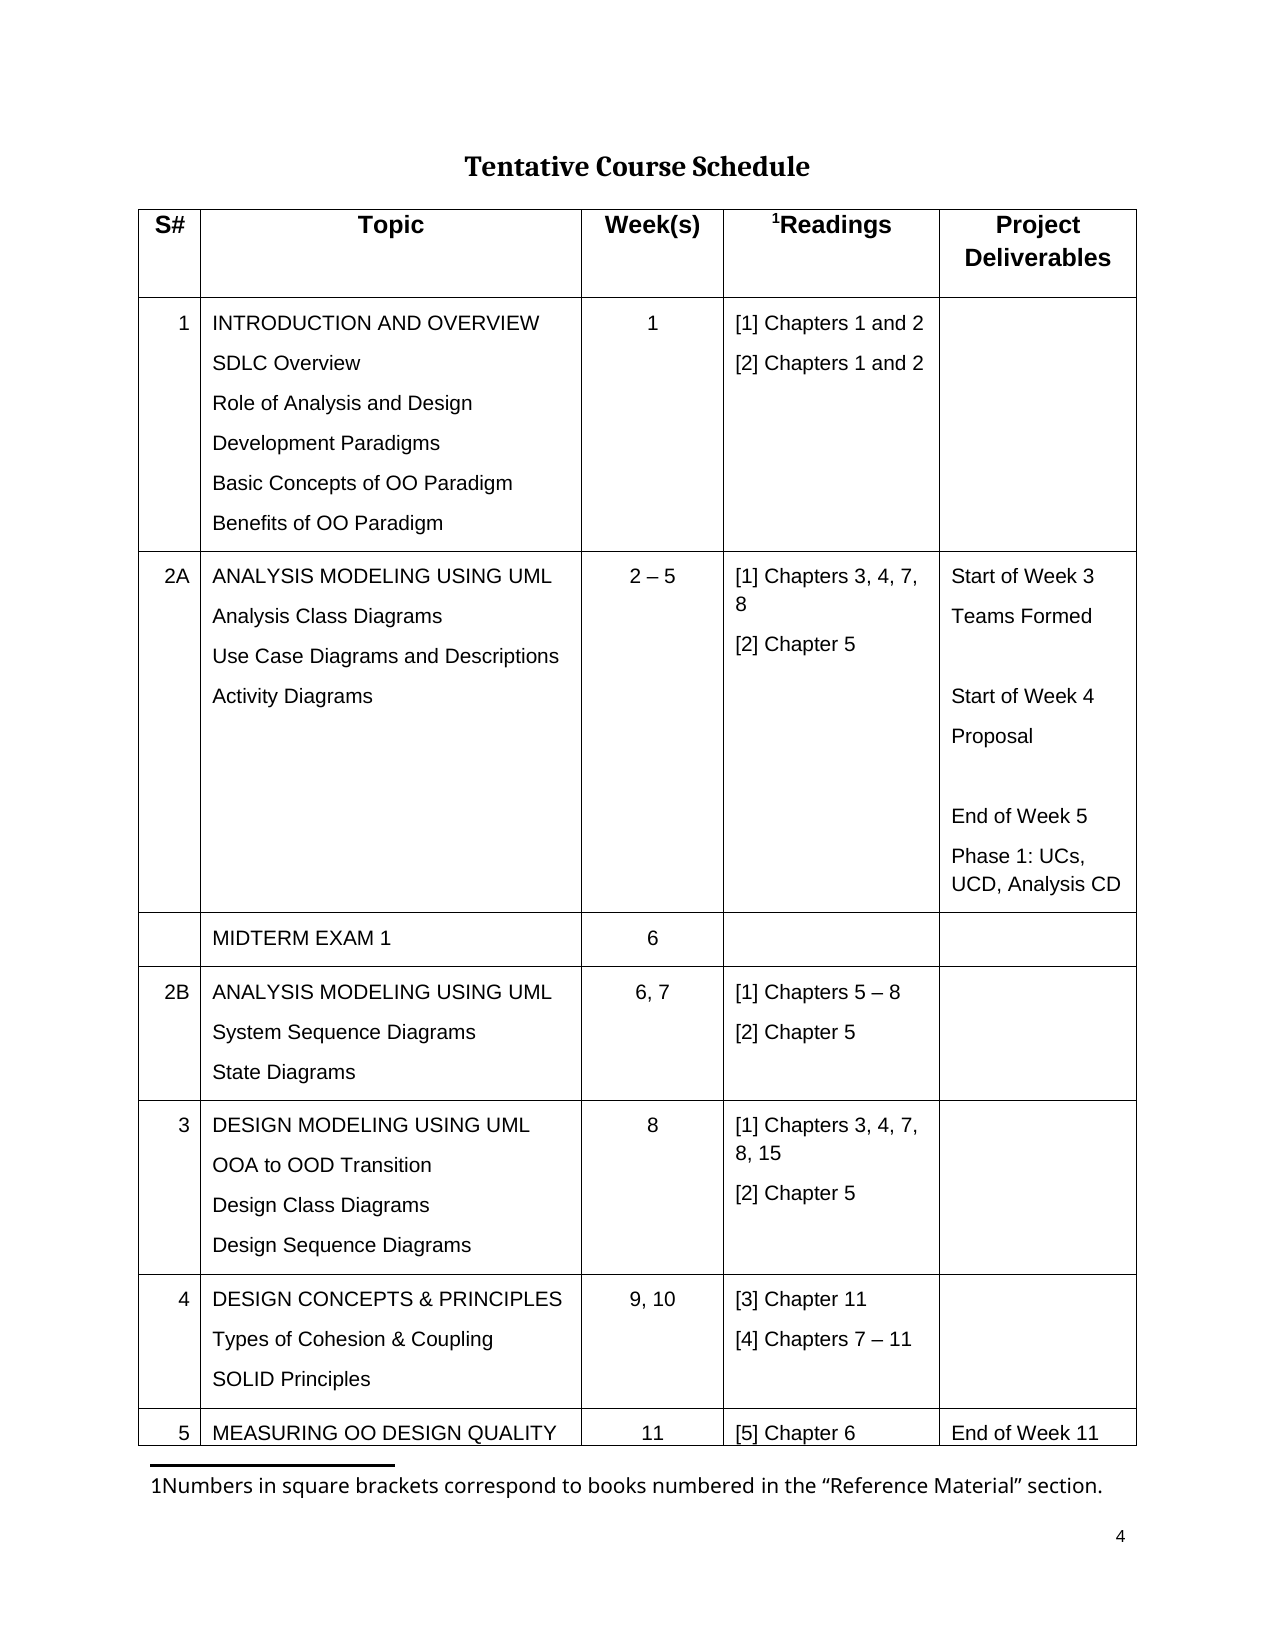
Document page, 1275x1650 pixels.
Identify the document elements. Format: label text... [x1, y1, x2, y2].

text Tentative Course Schedule [150, 150, 1125, 183]
table_cell 11 [582, 1409, 723, 1445]
table_cell 9, 10 [582, 1275, 723, 1407]
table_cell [940, 1409, 1136, 1445]
table_cell ANALYSIS MODELING USING UML Analysis Class Diagrams Use Case Diagrams and Descriptions Activity Diagrams [201, 552, 581, 912]
table_cell [724, 913, 939, 966]
table_cell [940, 967, 1136, 1100]
table_cell DESIGN MODELING USING UML OOA to OOD Transition Design Class Diagrams Design Sequence Diagrams [201, 1101, 581, 1274]
table_cell 6, 7 [582, 967, 723, 1100]
table_cell 1 [582, 298, 723, 551]
table_header Project Deliverables [940, 210, 1136, 297]
table_cell 5 [139, 1409, 200, 1445]
table_cell [139, 913, 200, 966]
table_cell Start of Week 3 Teams Formed Start of Week 4 Proposal End of Week 5 Phase 1: UCs, UCD, Analysis CD [940, 552, 1136, 912]
table_cell INTRODUCTION AND OVERVIEW SDLC Overview Role of Analysis and Design Development Paradigms Basic Concepts of OO Paradigm Benefits of OO Paradigm [201, 298, 581, 551]
table_cell [940, 1101, 1136, 1274]
table_cell ANALYSIS MODELING USING UML System Sequence Diagrams State Diagrams [201, 967, 581, 1100]
table_cell [1] Chapters 3, 4, 7, 8 [2] Chapter 5 [724, 552, 939, 912]
table_cell 1 [139, 298, 200, 551]
table_header Topic [201, 210, 581, 297]
table_cell MIDTERM EXAM 1 [201, 913, 581, 966]
table_cell 6 [582, 913, 723, 966]
table_cell 4 [139, 1275, 200, 1407]
table_header S# [139, 210, 200, 297]
table_cell 2 – 5 [582, 552, 723, 912]
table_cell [201, 1409, 581, 1445]
table_header Week(s) [582, 210, 723, 297]
table_cell [1] Chapters 1 and 2 [2] Chapters 1 and 2 [724, 298, 939, 551]
table_cell 8 [582, 1101, 723, 1274]
table_cell 2B [139, 967, 200, 1100]
table_cell [1] Chapters 5 – 8 [2] Chapter 5 [724, 967, 939, 1100]
table_cell [940, 913, 1136, 966]
table_cell 2A [139, 552, 200, 912]
table_cell [1] Chapters 3, 4, 7, 8, 15 [2] Chapter 5 [724, 1101, 939, 1274]
table_header Readings [724, 210, 939, 297]
table_cell DESIGN CONCEPTS & PRINCIPLES Types of Cohesion & Coupling SOLID Principles [201, 1275, 581, 1407]
table_cell [3] Chapter 11 [4] Chapters 7 – 11 [724, 1275, 939, 1407]
table_cell 3 [139, 1101, 200, 1274]
table_cell [940, 1275, 1136, 1407]
table_cell [5] Chapter 6 [724, 1409, 939, 1445]
table_cell [940, 298, 1136, 551]
